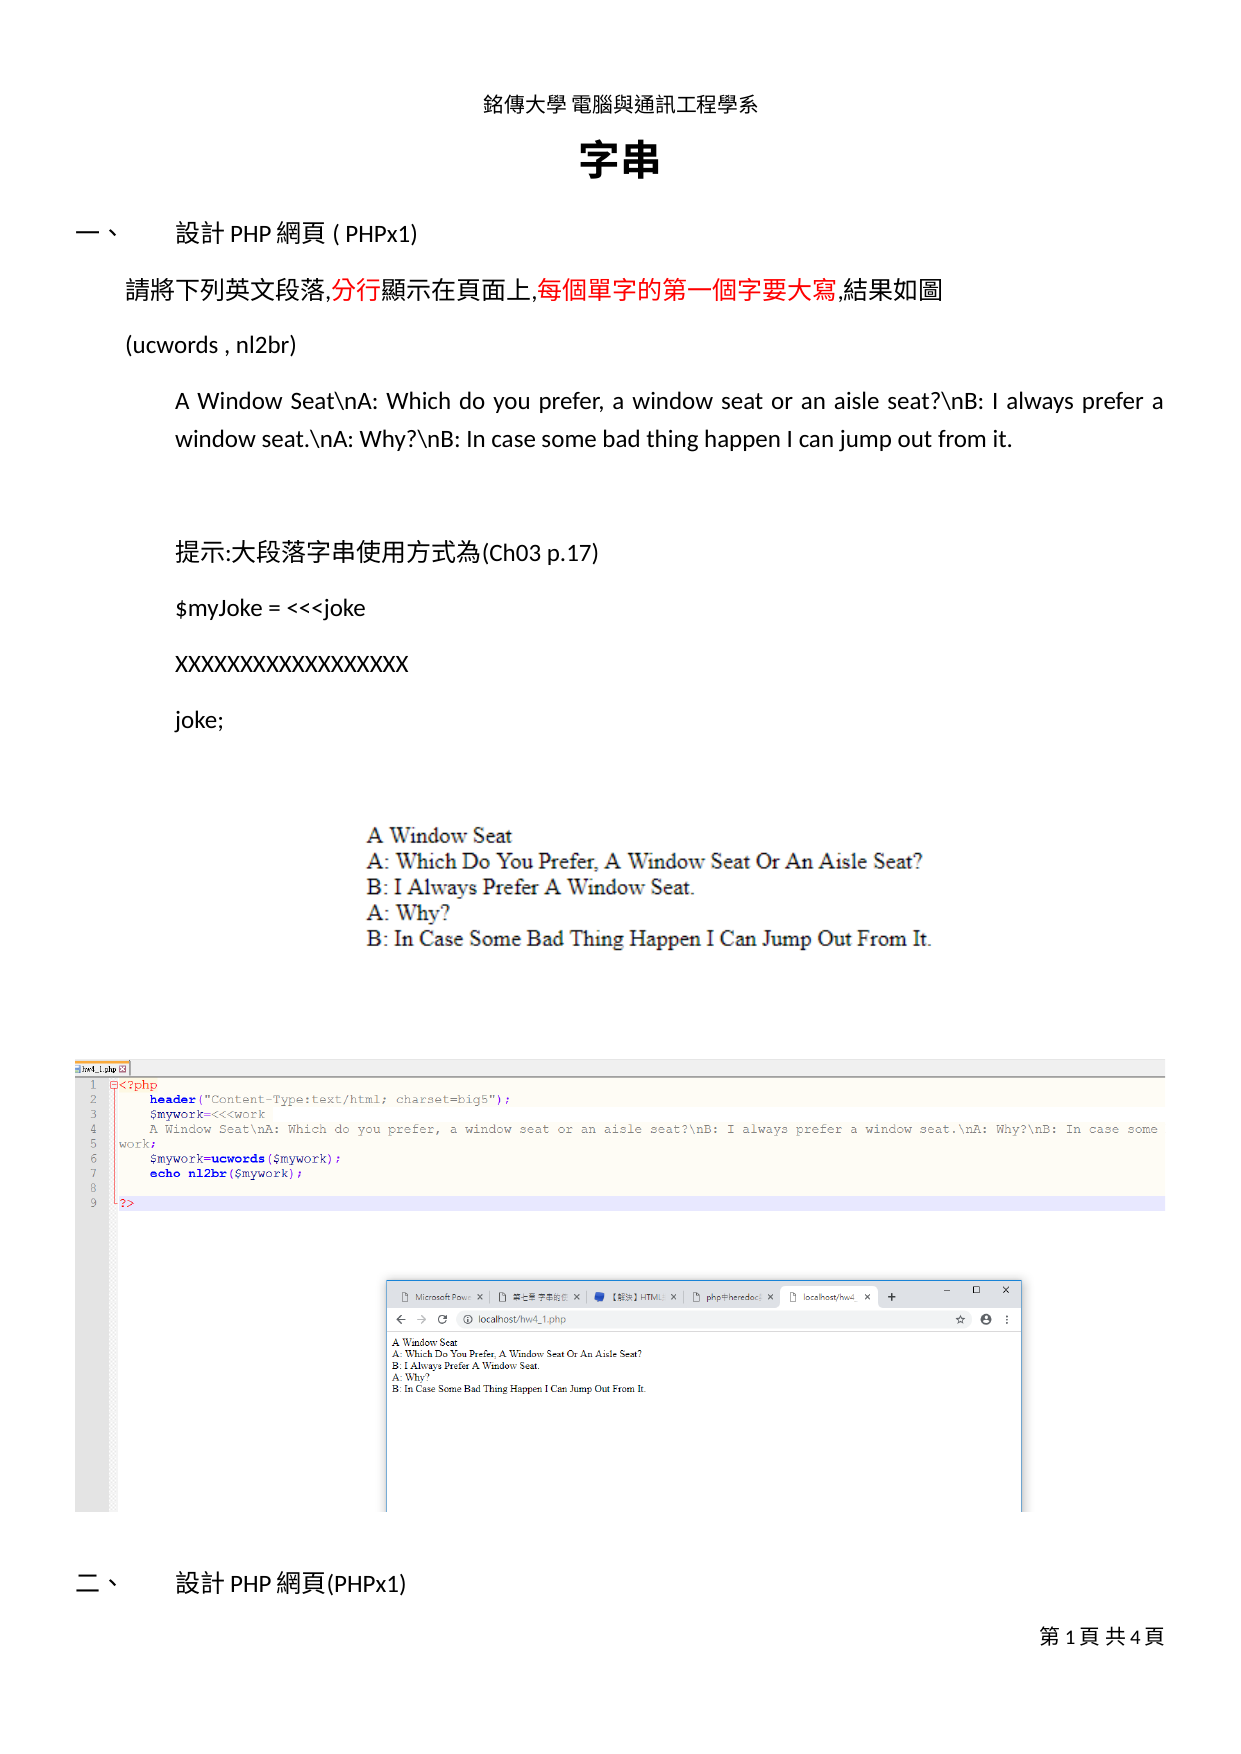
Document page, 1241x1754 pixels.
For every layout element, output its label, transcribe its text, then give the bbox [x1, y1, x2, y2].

text $myJoke = <<<joke [175, 588, 1165, 626]
picture [75, 1057, 1166, 1512]
text 字串 [75, 119, 1165, 194]
text joke; [175, 701, 1165, 738]
text (ucwords , nl2br) [75, 326, 1165, 363]
text 提示:大段落字串使用方式為(Ch03 p.17) [175, 532, 1165, 569]
text XXXXXXXXXXXXXXXXXX [175, 644, 1165, 682]
list 設計PHP網頁(PHPx1) [75, 1563, 1165, 1601]
picture [360, 813, 980, 1029]
text A Window Seat\nA: Which do you prefer, a window seat or an aisle seat?\nB: I always prefer a window seat.\nA: Why?\nB: In case some bad thing happen I can jump out from it. [175, 382, 1165, 457]
list 設計PHP網頁 ( PHPx1) [75, 213, 1165, 251]
text 請將下列英文段落,分行顯示在頁面上,每個單字的第一個字要大寫,結果如圖 [75, 269, 1165, 307]
